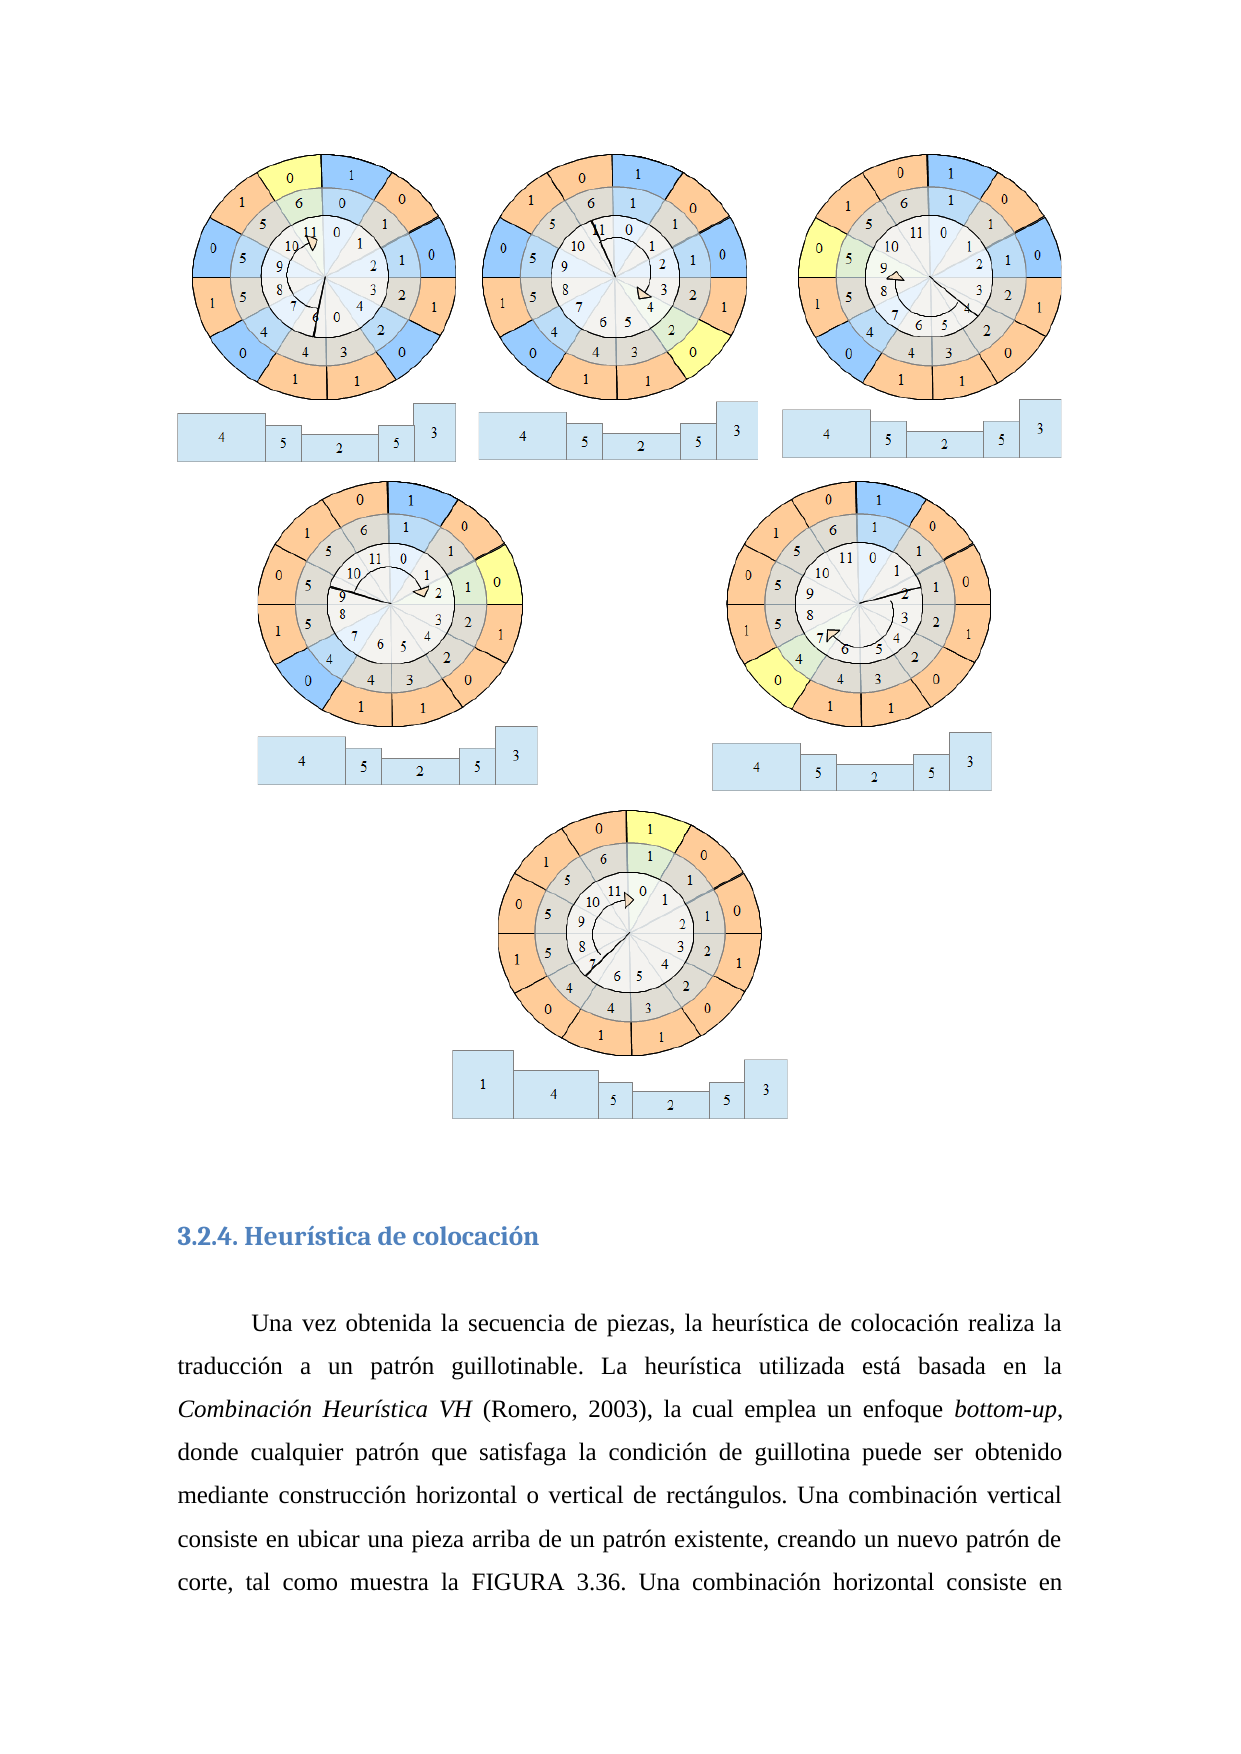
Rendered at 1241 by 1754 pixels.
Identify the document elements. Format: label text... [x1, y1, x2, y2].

picture [257, 481, 538, 785]
table_cell [630, 476, 1074, 804]
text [177, 1308, 1063, 1596]
table_cell [167, 149, 467, 474]
table_cell [167, 476, 629, 804]
picture [782, 154, 1062, 458]
table_cell [468, 149, 769, 474]
subtitle 3.2.4. Heurística de colocación [177, 1221, 1063, 1252]
picture [478, 154, 758, 460]
table_cell [167, 805, 1074, 1131]
table_cell [770, 149, 1074, 474]
picture [177, 154, 456, 462]
picture [712, 481, 992, 791]
picture [452, 810, 788, 1119]
